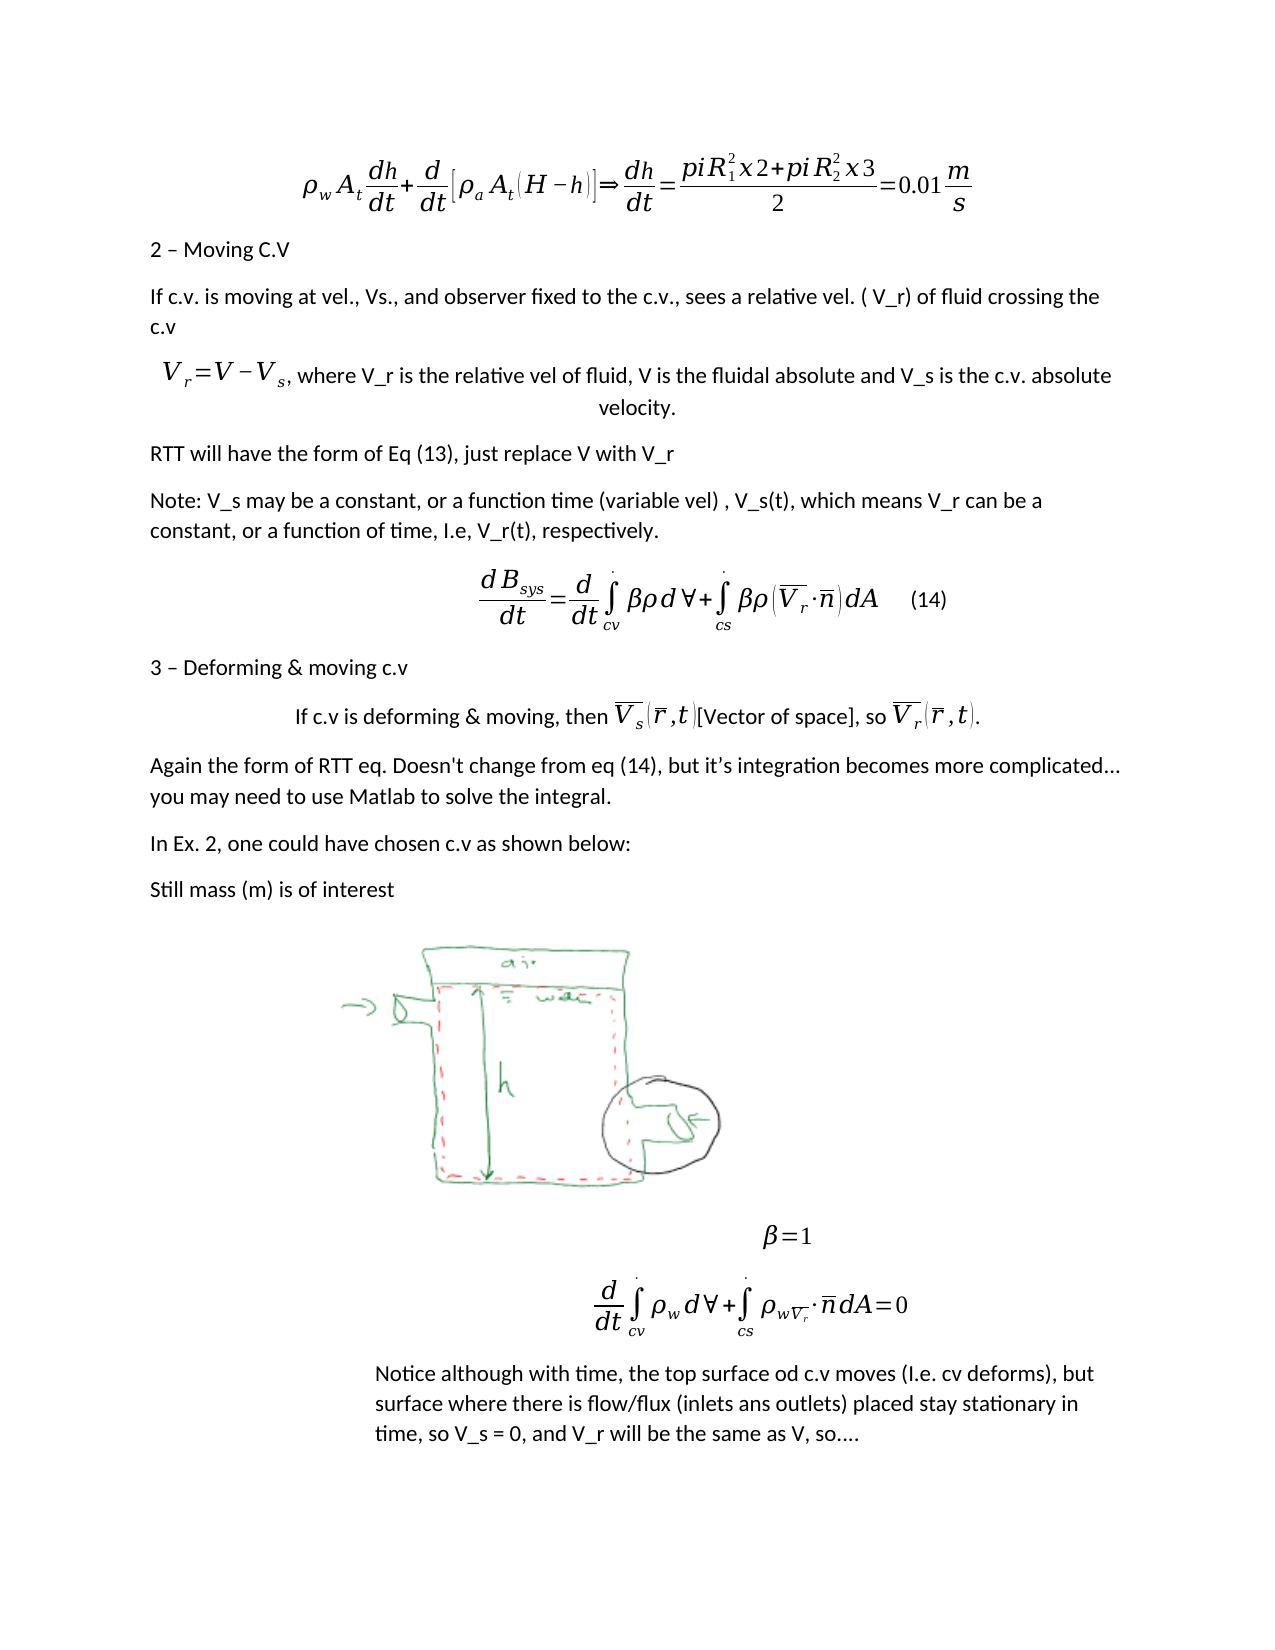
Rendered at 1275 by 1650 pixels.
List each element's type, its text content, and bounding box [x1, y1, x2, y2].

text , where V_r is the relative vel of fluid, V is the fluidal absolute and V_s is the c.v. absolute velocity. [150, 359, 1125, 421]
text If c.v is deforming & moving, then [Vector of space], so . [150, 700, 1125, 733]
text (14) [225, 563, 1125, 634]
text 2 – Moving C.V [150, 235, 1125, 263]
text Note: V_s may be a constant, or a function time (variable vel) , V_s(t), which means V_r can be a constant, or a function of time, I.e, V_r(t), respectively. [150, 486, 1125, 544]
text Again the form of RTT eq. Doesn't change from eq (14), but it’s integration becomes more complicated... you may need to use Matlab to solve the integral. [150, 752, 1125, 810]
text If c.v. is moving at vel., Vs., and observer fixed to the c.v., sees a relative vel. ( V_r) of fluid crossing the c.v [150, 282, 1125, 340]
text 3 – Deforming & moving c.v [150, 653, 1125, 681]
text Still mass (m) is of interest [150, 876, 1125, 903]
text RTT will have the form of Eq (13), just replace V with V_r [150, 439, 1125, 467]
text Notice although with time, the top surface od c.v moves (I.e. cv deforms), but surface where there is flow/flux (inlets ans outlets) placed stay stationary in time, so V_s = 0, and V_r will be the same as V, so.... [375, 1359, 1125, 1447]
text In Ex. 2, one could have chosen c.v as shown below: [150, 829, 1125, 857]
